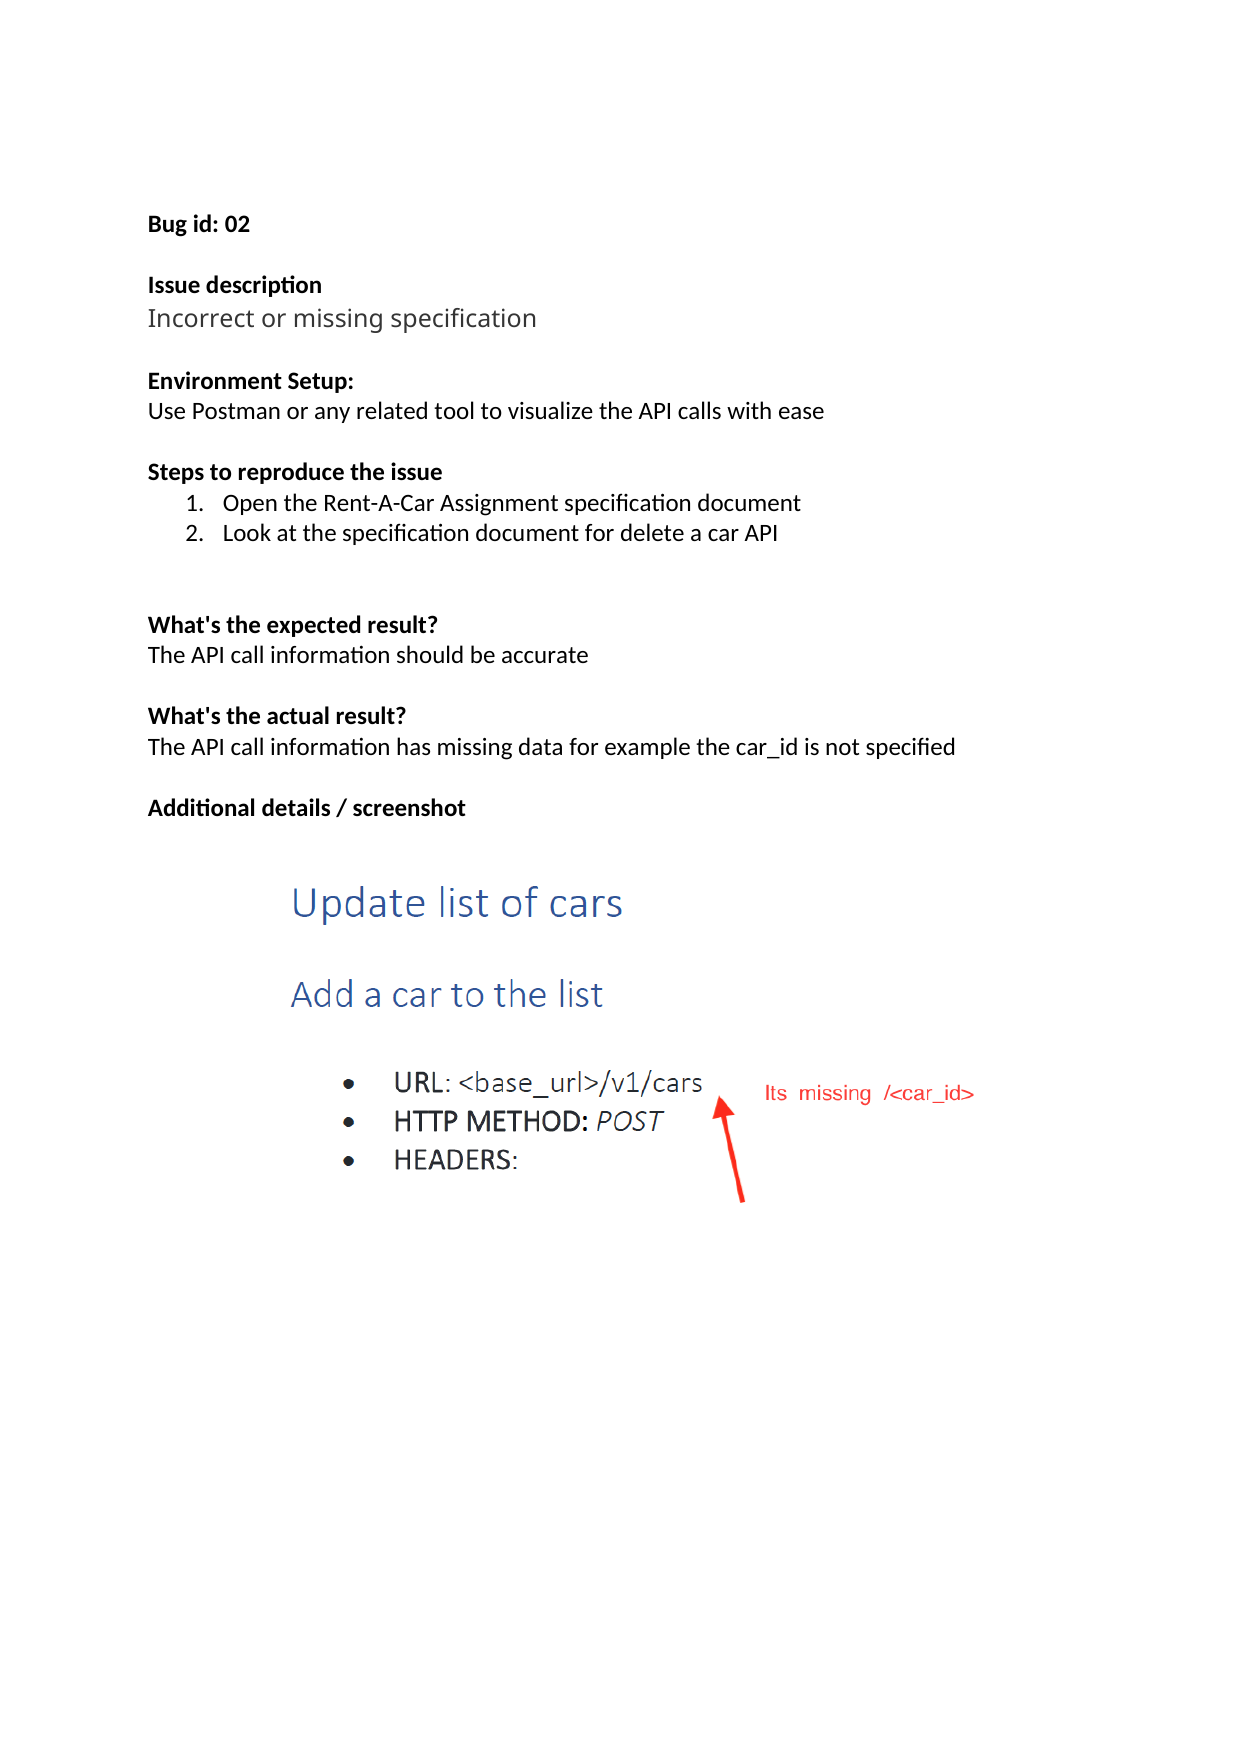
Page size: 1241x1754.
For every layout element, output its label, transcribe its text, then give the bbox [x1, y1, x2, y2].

text Bug id: 02 [148, 209, 1093, 239]
text The API call information has missing data for example the car_id is not specified [148, 731, 1093, 762]
text Issue description [148, 270, 1093, 300]
text Use Postman or any related tool to visualize the API calls with ease [148, 395, 1093, 426]
text Additional details / screenshot [148, 792, 1093, 823]
text What's the expected result? [148, 609, 1093, 639]
text Incorrect or missing specification [148, 300, 1093, 334]
text Environment Setup: [148, 365, 1093, 395]
text What's the actual result? [148, 701, 1093, 731]
text Steps to reproduce the issue [148, 456, 1093, 487]
list Look at the specification document for delete a car API [185, 517, 1093, 548]
picture [147, 853, 1092, 1361]
text The API call information should be accurate [148, 639, 1093, 670]
list Open the Rent-A-Car Assignment specification document [185, 487, 1093, 517]
